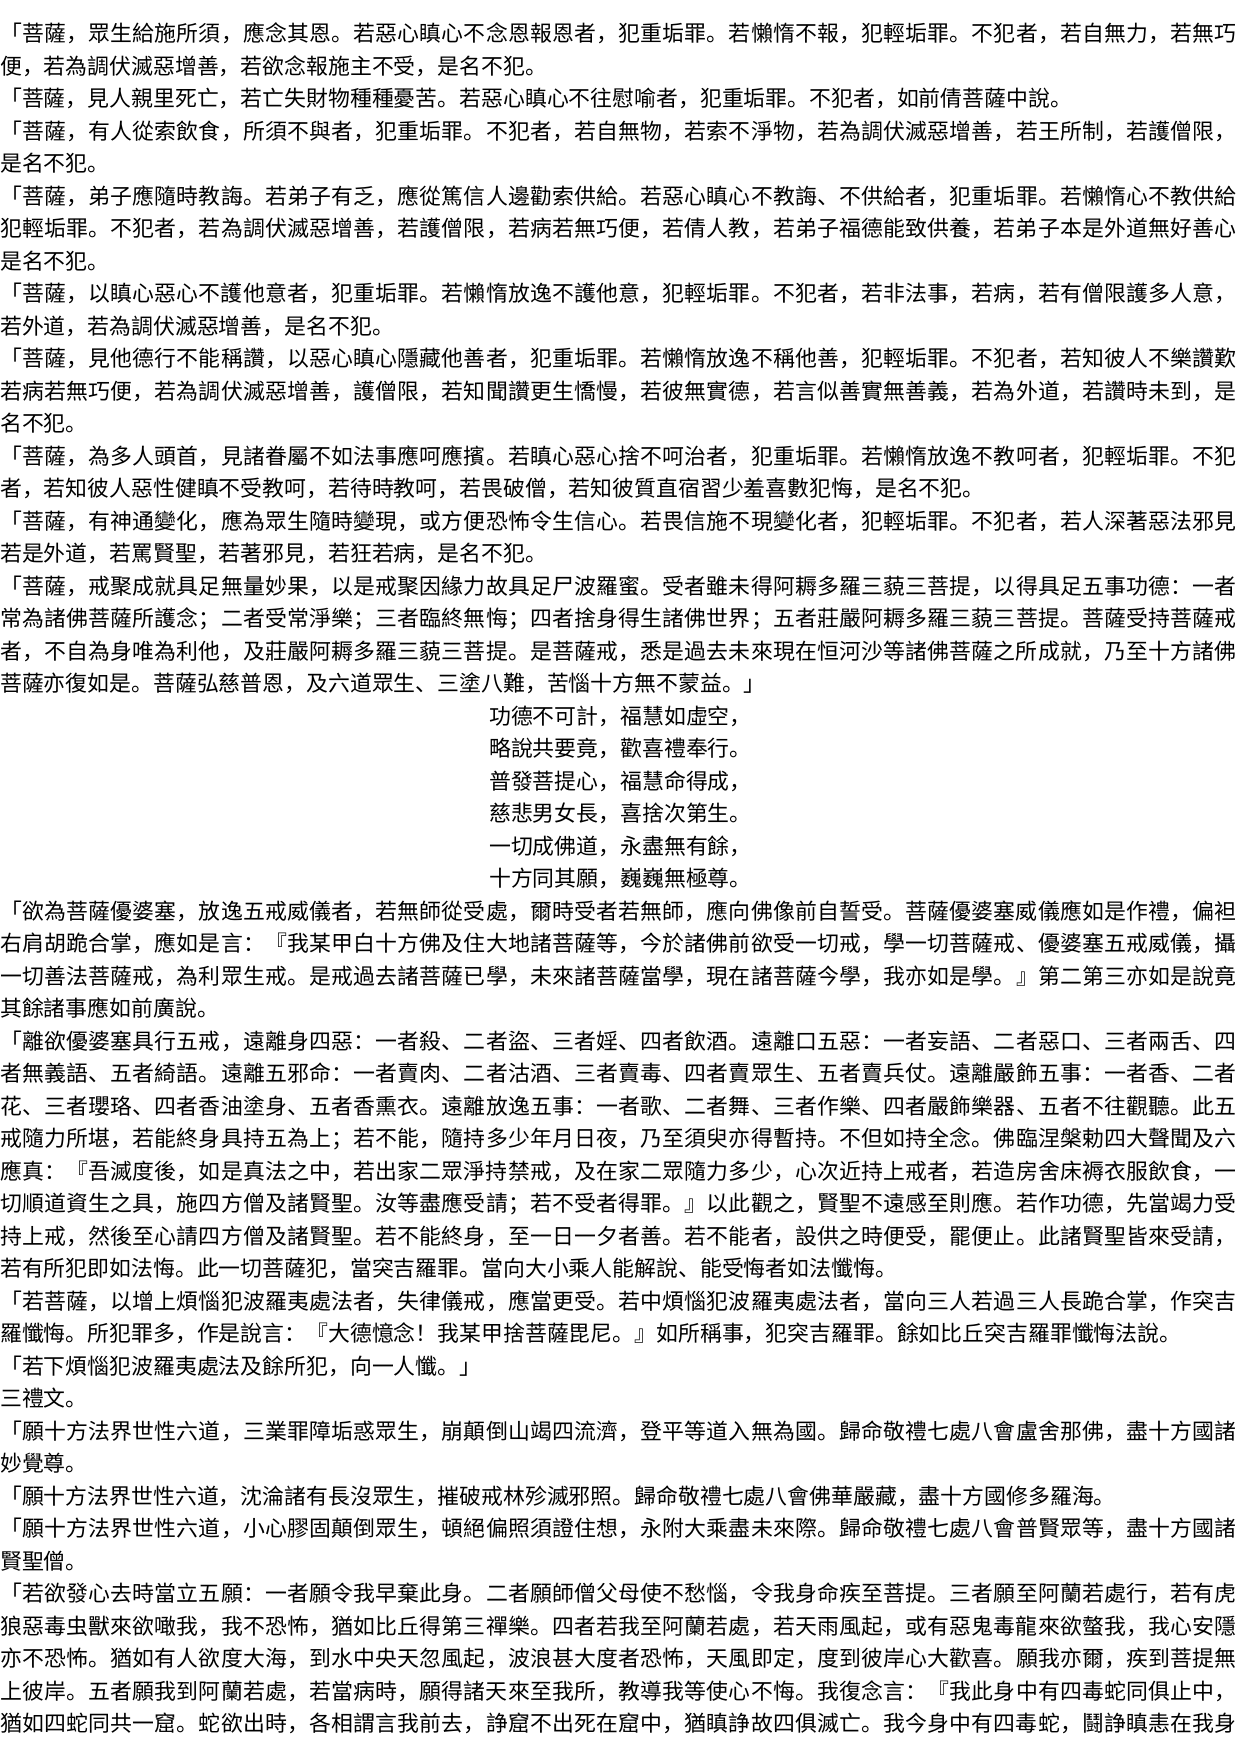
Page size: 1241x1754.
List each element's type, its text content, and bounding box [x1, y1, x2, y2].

text 三禮文。 [0, 1381, 1240, 1413]
text 「願十方法界世性六道，沈淪諸有長沒眾生，摧破戒林殄滅邪照。歸命敬禮七處八會佛華嚴藏，盡十方國修多羅海。 [0, 1478, 1240, 1511]
text 「菩薩，弟子應隨時教誨。若弟子有乏，應從篤信人邊勸索供給。若惡心瞋心不教誨、不供給者，犯重垢罪。若懶惰心不教供給，犯輕垢罪。不犯者，若為調伏滅惡增善，若護僧限，若病若無巧便，若倩人教，若弟子福德能致供養，若弟子本是外道無好善心，是名不犯。 [0, 178, 1240, 276]
text 功德不可計，福慧如虛空， [0, 698, 1240, 731]
text 一切成佛道，永盡無有餘， [0, 828, 1240, 861]
text 「菩薩，為多人頭首，見諸眷屬不如法事應呵應擯。若瞋心惡心捨不呵治者，犯重垢罪。若懶惰放逸不教呵者，犯輕垢罪。不犯者，若知彼人惡性健瞋不受教呵，若待時教呵，若畏破僧，若知彼質直宿習少羞喜數犯悔，是名不犯。 [0, 438, 1240, 503]
text 「離欲優婆塞具行五戒，遠離身四惡：一者殺、二者盜、三者婬、四者飲酒。遠離口五惡：一者妄語、二者惡口、三者兩舌、四者無義語、五者綺語。遠離五邪命：一者賣肉、二者沽酒、三者賣毒、四者賣眾生、五者賣兵仗。遠離嚴飾五事：一者香、二者花、三者瓔珞、四者香油塗身、五者香熏衣。遠離放逸五事：一者歌、二者舞、三者作樂、四者嚴飾樂器、五者不往觀聽。此五戒隨力所堪，若能終身具持五為上；若不能，隨持多少年月日夜，乃至須臾亦得暫持。不但如持全念。佛臨涅槃勅四大聲聞及六應真：『吾滅度後，如是真法之中，若出家二眾淨持禁戒，及在家二眾隨力多少，心次近持上戒者，若造房舍床褥衣服飲食，一切順道資生之具，施四方僧及諸賢聖。汝等盡應受請；若不受者得罪。』以此觀之，賢聖不遠感至則應。若作功德，先當竭力受持上戒，然後至心請四方僧及諸賢聖。若不能終身，至一日一夕者善。若不能者，設供之時便受，罷便止。此諸賢聖皆來受請，若有所犯即如法悔。此一切菩薩犯，當突吉羅罪。當向大小乘人能解說、能受悔者如法懺悔。 [0, 1023, 1240, 1283]
text 十方同其願，巍巍無極尊。 [0, 861, 1240, 893]
text 「菩薩，見人親里死亡，若亡失財物種種憂苦。若惡心瞋心不往慰喻者，犯重垢罪。不犯者，如前倩菩薩中說。 [0, 81, 1240, 113]
text 「菩薩，有神通變化，應為眾生隨時變現，或方便恐怖令生信心。若畏信施不現變化者，犯輕垢罪。不犯者，若人深著惡法邪見，若是外道，若罵賢聖，若著邪見，若狂若病，是名不犯。 [0, 503, 1240, 568]
text 「欲為菩薩優婆塞，放逸五戒威儀者，若無師從受處，爾時受者若無師，應向佛像前自誓受。菩薩優婆塞威儀應如是作禮，偏袒右肩胡跪合掌，應如是言：『我某甲白十方佛及住大地諸菩薩等，今於諸佛前欲受一切戒，學一切菩薩戒、優婆塞五戒威儀，攝一切善法菩薩戒，為利眾生戒。是戒過去諸菩薩已學，未來諸菩薩當學，現在諸菩薩今學，我亦如是學。』第二第三亦如是說竟。其餘諸事應如前廣說。 [0, 893, 1240, 1023]
text 略說共要竟，歡喜禮奉行。 [0, 731, 1240, 763]
text 「菩薩，有人從索飲食，所須不與者，犯重垢罪。不犯者，若自無物，若索不淨物，若為調伏滅惡增善，若王所制，若護僧限，是名不犯。 [0, 113, 1240, 178]
text 「若菩薩，以增上煩惱犯波羅夷處法者，失律儀戒，應當更受。若中煩惱犯波羅夷處法者，當向三人若過三人長跪合掌，作突吉羅懺悔。所犯罪多，作是說言：『大德憶念！我某甲捨菩薩毘尼。』如所稱事，犯突吉羅罪。餘如比丘突吉羅罪懺悔法說。 [0, 1283, 1240, 1348]
text 慈悲男女長，喜捨次第生。 [0, 796, 1240, 828]
text 「菩薩，以瞋心惡心不護他意者，犯重垢罪。若懶惰放逸不護他意，犯輕垢罪。不犯者，若非法事，若病，若有僧限護多人意，若外道，若為調伏滅惡增善，是名不犯。 [0, 276, 1240, 341]
text 「菩薩，戒聚成就具足無量妙果，以是戒聚因緣力故具足尸波羅蜜。受者雖未得阿耨多羅三藐三菩提，以得具足五事功德：一者常為諸佛菩薩所護念；二者受常淨樂；三者臨終無悔；四者捨身得生諸佛世界；五者莊嚴阿耨多羅三藐三菩提。菩薩受持菩薩戒者，不自為身唯為利他，及莊嚴阿耨多羅三藐三菩提。是菩薩戒，悉是過去未來現在恒河沙等諸佛菩薩之所成就，乃至十方諸佛菩薩亦復如是。菩薩弘慈普恩，及六道眾生、三塗八難，苦惱十方無不蒙益。」 [0, 568, 1240, 698]
text 普發菩提心，福慧命得成， [0, 763, 1240, 796]
text 「菩薩，見他德行不能稱讚，以惡心瞋心隱藏他善者，犯重垢罪。若懶惰放逸不稱他善，犯輕垢罪。不犯者，若知彼人不樂讚歎，若病若無巧便，若為調伏滅惡增善，護僧限，若知聞讚更生憍慢，若彼無實德，若言似善實無善義，若為外道，若讚時未到，是名不犯。 [0, 341, 1240, 438]
text 「若下煩惱犯波羅夷處法及餘所犯，向一人懺。」 [0, 1348, 1240, 1381]
text 「願十方法界世性六道，小心膠固顛倒眾生，頓絕偏照須證住想，永附大乘盡未來際。歸命敬禮七處八會普賢眾等，盡十方國諸賢聖僧。 [0, 1511, 1240, 1576]
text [0, 1576, 1240, 1738]
text 「願十方法界世性六道，三業罪障垢惑眾生，崩顛倒山竭四流濟，登平等道入無為國。歸命敬禮七處八會盧舍那佛，盡十方國諸妙覺尊。 [0, 1413, 1240, 1478]
text 「菩薩，眾生給施所須，應念其恩。若惡心瞋心不念恩報恩者，犯重垢罪。若懶惰不報，犯輕垢罪。不犯者，若自無力，若無巧便，若為調伏滅惡增善，若欲念報施主不受，是名不犯。 [0, 16, 1240, 81]
